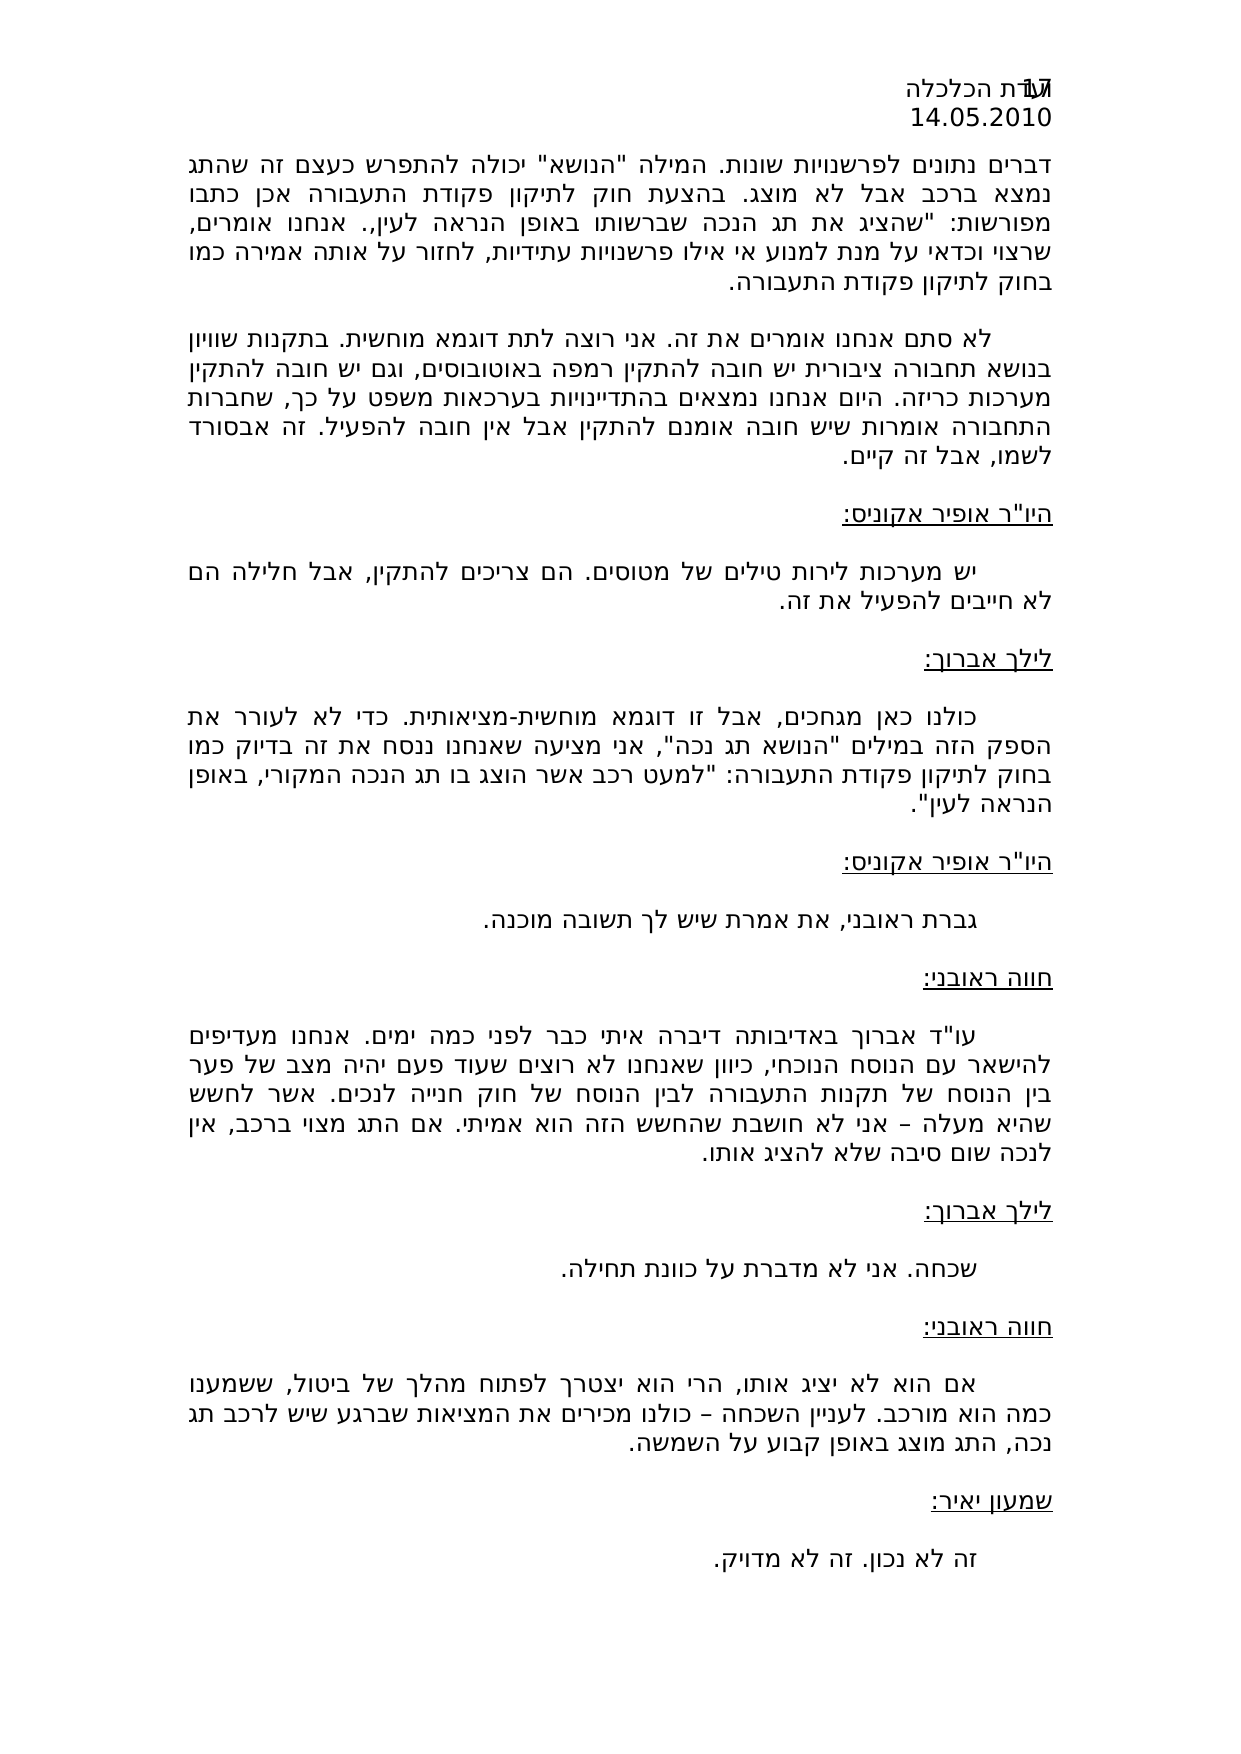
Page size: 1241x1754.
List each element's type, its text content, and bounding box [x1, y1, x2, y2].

text יש מערכות לירות טילים של מטוסים. הם צריכים להתקין, אבל חלילה הם לא חייבים להפעיל את זה. [187, 557, 1053, 615]
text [187, 150, 1053, 296]
text עו"ד אברוך באדיבותה דיברה איתי כבר לפני כמה ימים. אנחנו מעדיפים להישאר עם הנוסח הנוכחי, כיוון שאנחנו לא רוצים שעוד פעם יהיה מצב של פער בין הנוסח של תקנות התעבורה לבין הנוסח של חוק חנייה לנכים. אשר לחשש שהיא מעלה – אני לא חושבת שהחשש הזה הוא אמיתי. אם התג מצוי ברכב, אין לנכה שום סיבה שלא להציג אותו. [187, 1021, 1053, 1167]
text זה לא נכון. זה לא מדויק. [187, 1544, 1053, 1573]
text שכחה. אני לא מדברת על כוונת תחילה. [187, 1254, 1053, 1283]
text היו"ר אופיר אקוניס: [187, 847, 1053, 877]
text אם הוא לא יציג אותו, הרי הוא יצטרך לפתוח מהלך של ביטול, ששמענו כמה הוא מורכב. לעניין השכחה – כולנו מכירים את המציאות שברגע שיש לרכב תג נכה, התג מוצג באופן קבוע על השמשה. [187, 1369, 1053, 1457]
text לא סתם אנחנו אומרים את זה. אני רוצה לתת דוגמא מוחשית. בתקנות שוויון בנושא תחבורה ציבורית יש חובה להתקין רמפה באוטובוסים, וגם יש חובה להתקין מערכות כריזה. היום אנחנו נמצאים בהתדיינויות בערכאות משפט על כך, שחברות התחבורה אומרות שיש חובה אומנם להתקין אבל אין חובה להפעיל. זה אבסורד לשמו, אבל זה קיים. [187, 324, 1053, 470]
text שמעון יאיר: [187, 1486, 1053, 1515]
text לילך אברוך: [187, 1196, 1053, 1225]
text חווה ראובני: [187, 963, 1053, 992]
text כולנו כאן מגחכים, אבל זו דוגמא מוחשית-מציאותית. כדי לא לעורר את הספק הזה במילים "הנושא תג נכה", אני מציעה שאנחנו ננסח את זה בדיוק כמו בחוק לתיקון פקודת התעבורה: "למעט רכב אשר הוצג בו תג הנכה המקורי, באופן הנראה לעין". [187, 702, 1053, 819]
text גברת ראובני, את אמרת שיש לך תשובה מוכנה. [187, 905, 1053, 934]
text לילך אברוך: [187, 644, 1053, 673]
text היו"ר אופיר אקוניס: [187, 499, 1053, 528]
text חווה ראובני: [187, 1312, 1053, 1341]
